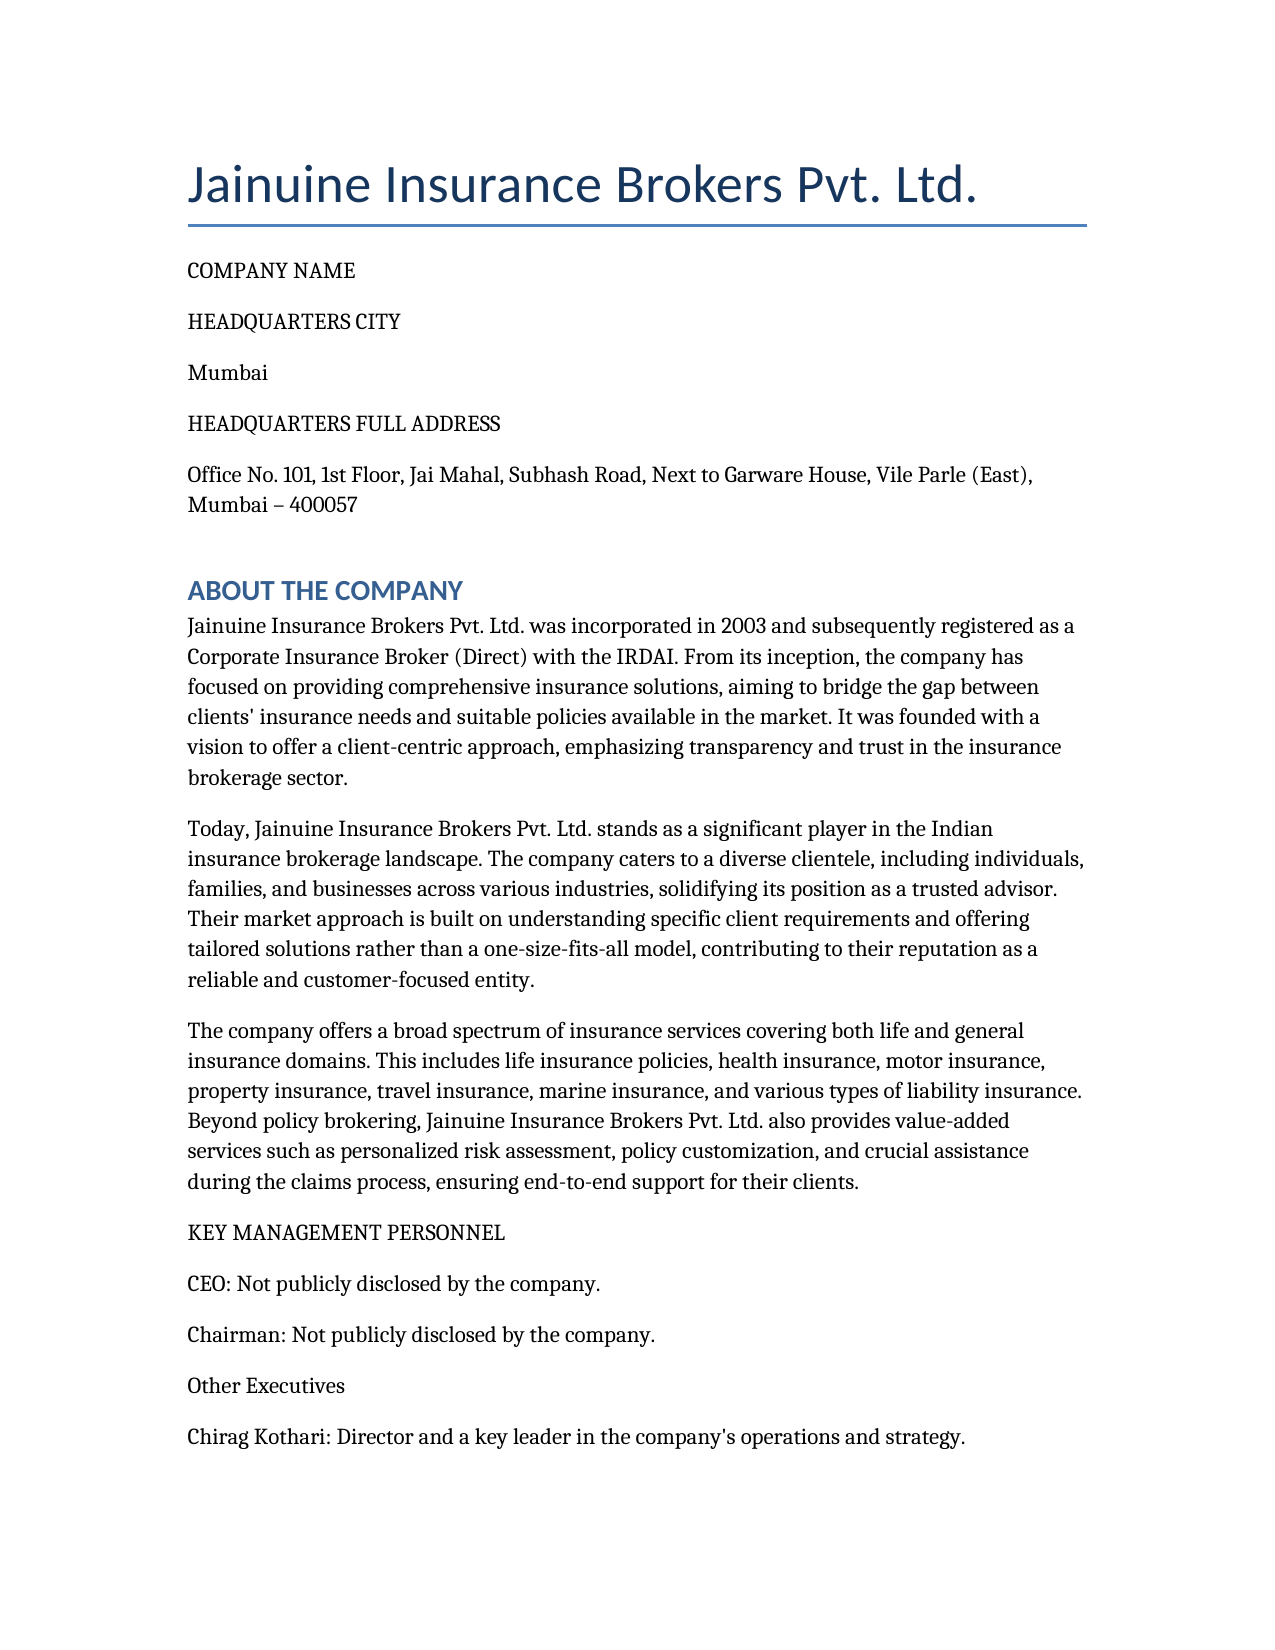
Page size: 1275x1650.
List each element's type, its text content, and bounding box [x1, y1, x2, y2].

subtitle ABOUT THE COMPANY [187, 572, 1087, 608]
text HEADQUARTERS FULL ADDRESS [187, 411, 1087, 437]
text Chairman: Not publicly disclosed by the company. [187, 1322, 1087, 1348]
text Mumbai [187, 360, 1087, 386]
text The company offers a broad spectrum of insurance services covering both life and general insurance domains. This includes life insurance policies, health insurance, motor insurance, property insurance, travel insurance, marine insurance, and various types of liability insurance. Beyond policy brokering, Jainuine Insurance Brokers Pvt. Ltd. also provides value-added services such as personalized risk assessment, policy customization, and crucial assistance during the claims process, ensuring end-to-end support for their clients. [187, 1017, 1087, 1195]
text Jainuine Insurance Brokers Pvt. Ltd. was incorporated in 2003 and subsequently registered as a Corporate Insurance Broker (Direct) with the IRDAI. From its inception, the company has focused on providing comprehensive insurance solutions, aiming to bridge the gap between clients' insurance needs and suitable policies available in the market. It was founded with a vision to offer a client-centric approach, emphasizing transparency and trust in the insurance brokerage sector. [187, 613, 1087, 791]
text Office No. 101, 1st Floor, Jai Mahal, Subhash Road, Next to Garware House, Vile Parle (East), Mumbai – 400057 [187, 462, 1087, 518]
text HEADQUARTERS CITY [187, 309, 1087, 335]
text Other Executives [187, 1373, 1087, 1399]
text KEY MANAGEMENT PERSONNEL [187, 1219, 1087, 1246]
text CEO: Not publicly disclosed by the company. [187, 1271, 1087, 1297]
text COMPANY NAME [187, 258, 1087, 284]
title Jainuine Insurance Brokers Pvt. Ltd. [187, 150, 1087, 227]
text Today, Jainuine Insurance Brokers Pvt. Ltd. stands as a significant player in the Indian insurance brokerage landscape. The company caters to a diverse clientele, including individuals, families, and businesses across various industries, solidifying its position as a trusted advisor. Their market approach is built on understanding specific client requirements and offering tailored solutions rather than a one-size-fits-all model, contributing to their reputation as a reliable and customer-focused entity. [187, 815, 1087, 993]
text Chirag Kothari: Director and a key leader in the company's operations and strategy. [187, 1424, 1087, 1450]
